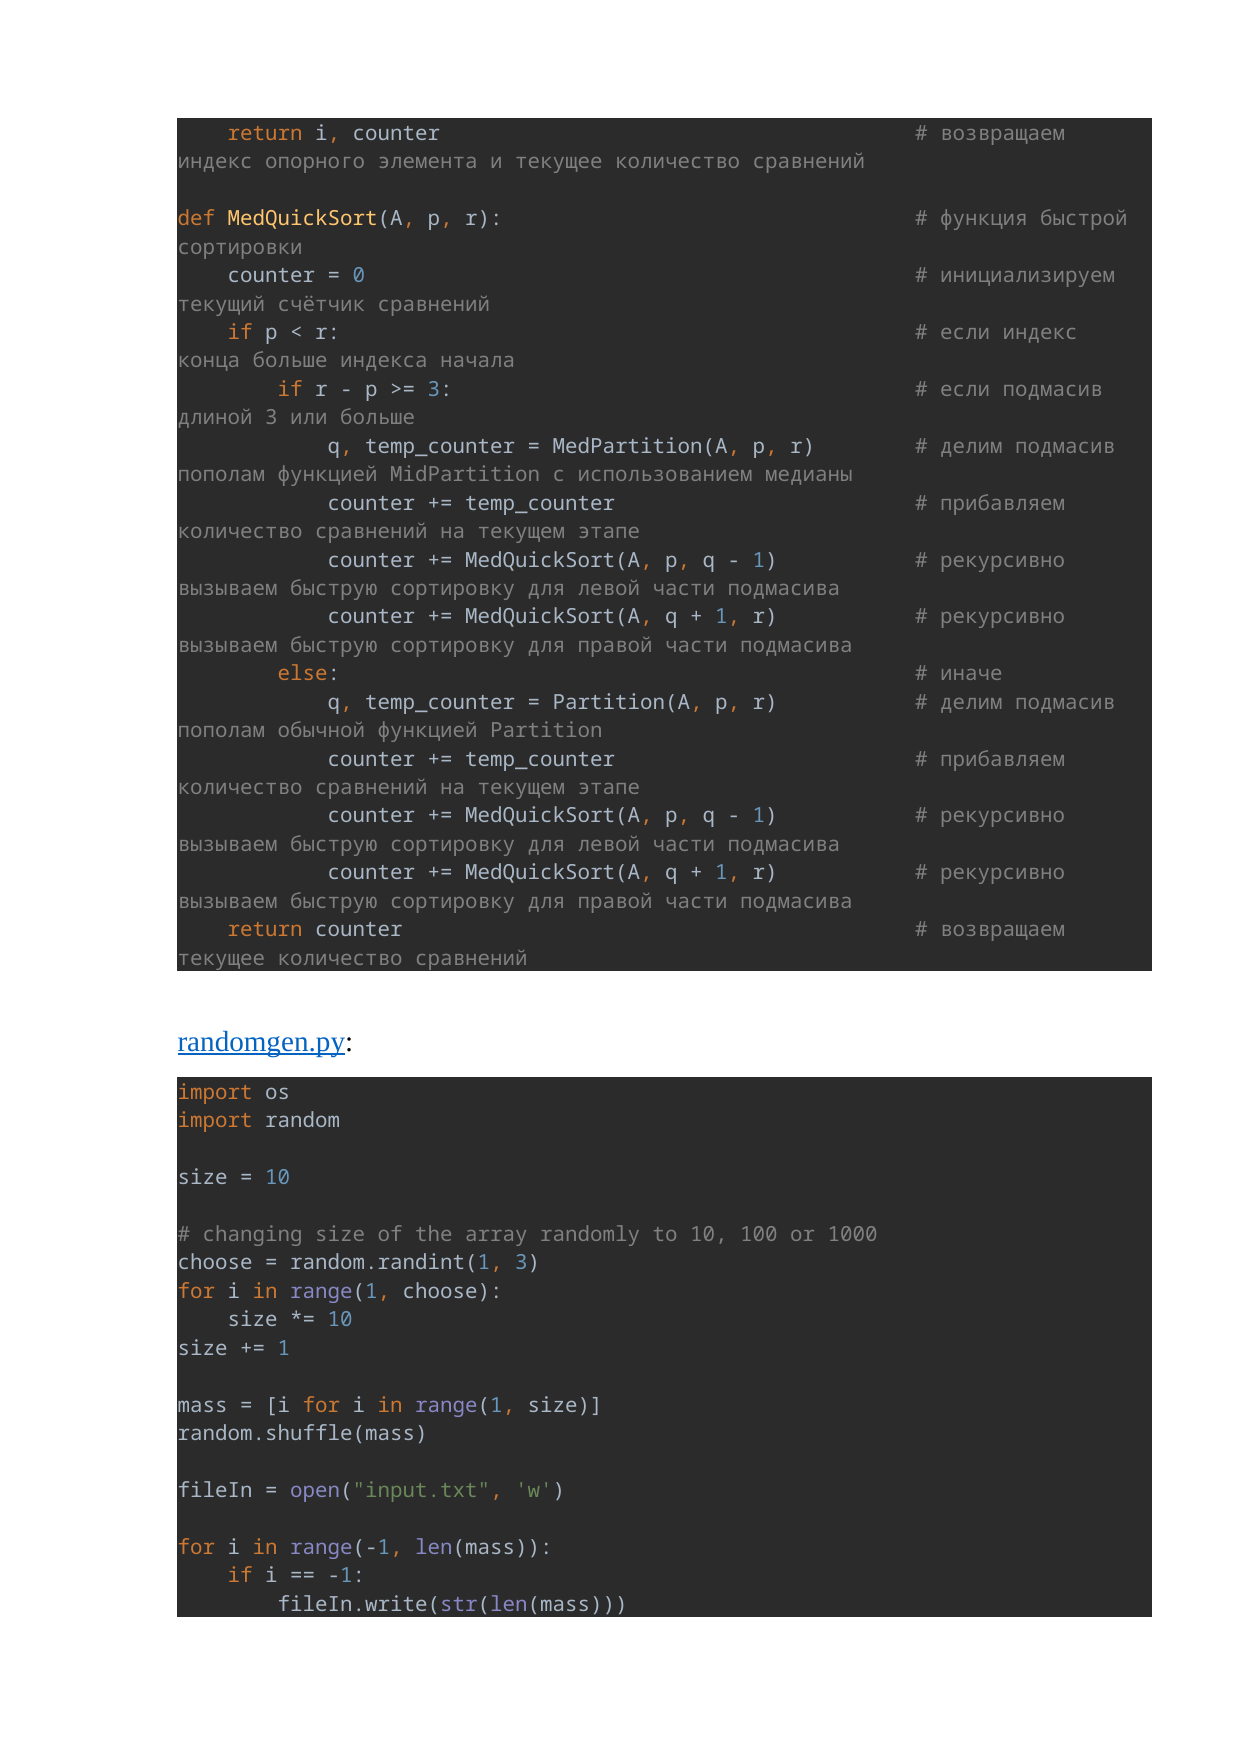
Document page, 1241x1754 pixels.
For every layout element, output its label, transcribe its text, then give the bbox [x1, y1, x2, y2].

text randomgen.py: [177, 1024, 1152, 1058]
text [177, 118, 1152, 971]
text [177, 1077, 1152, 1617]
